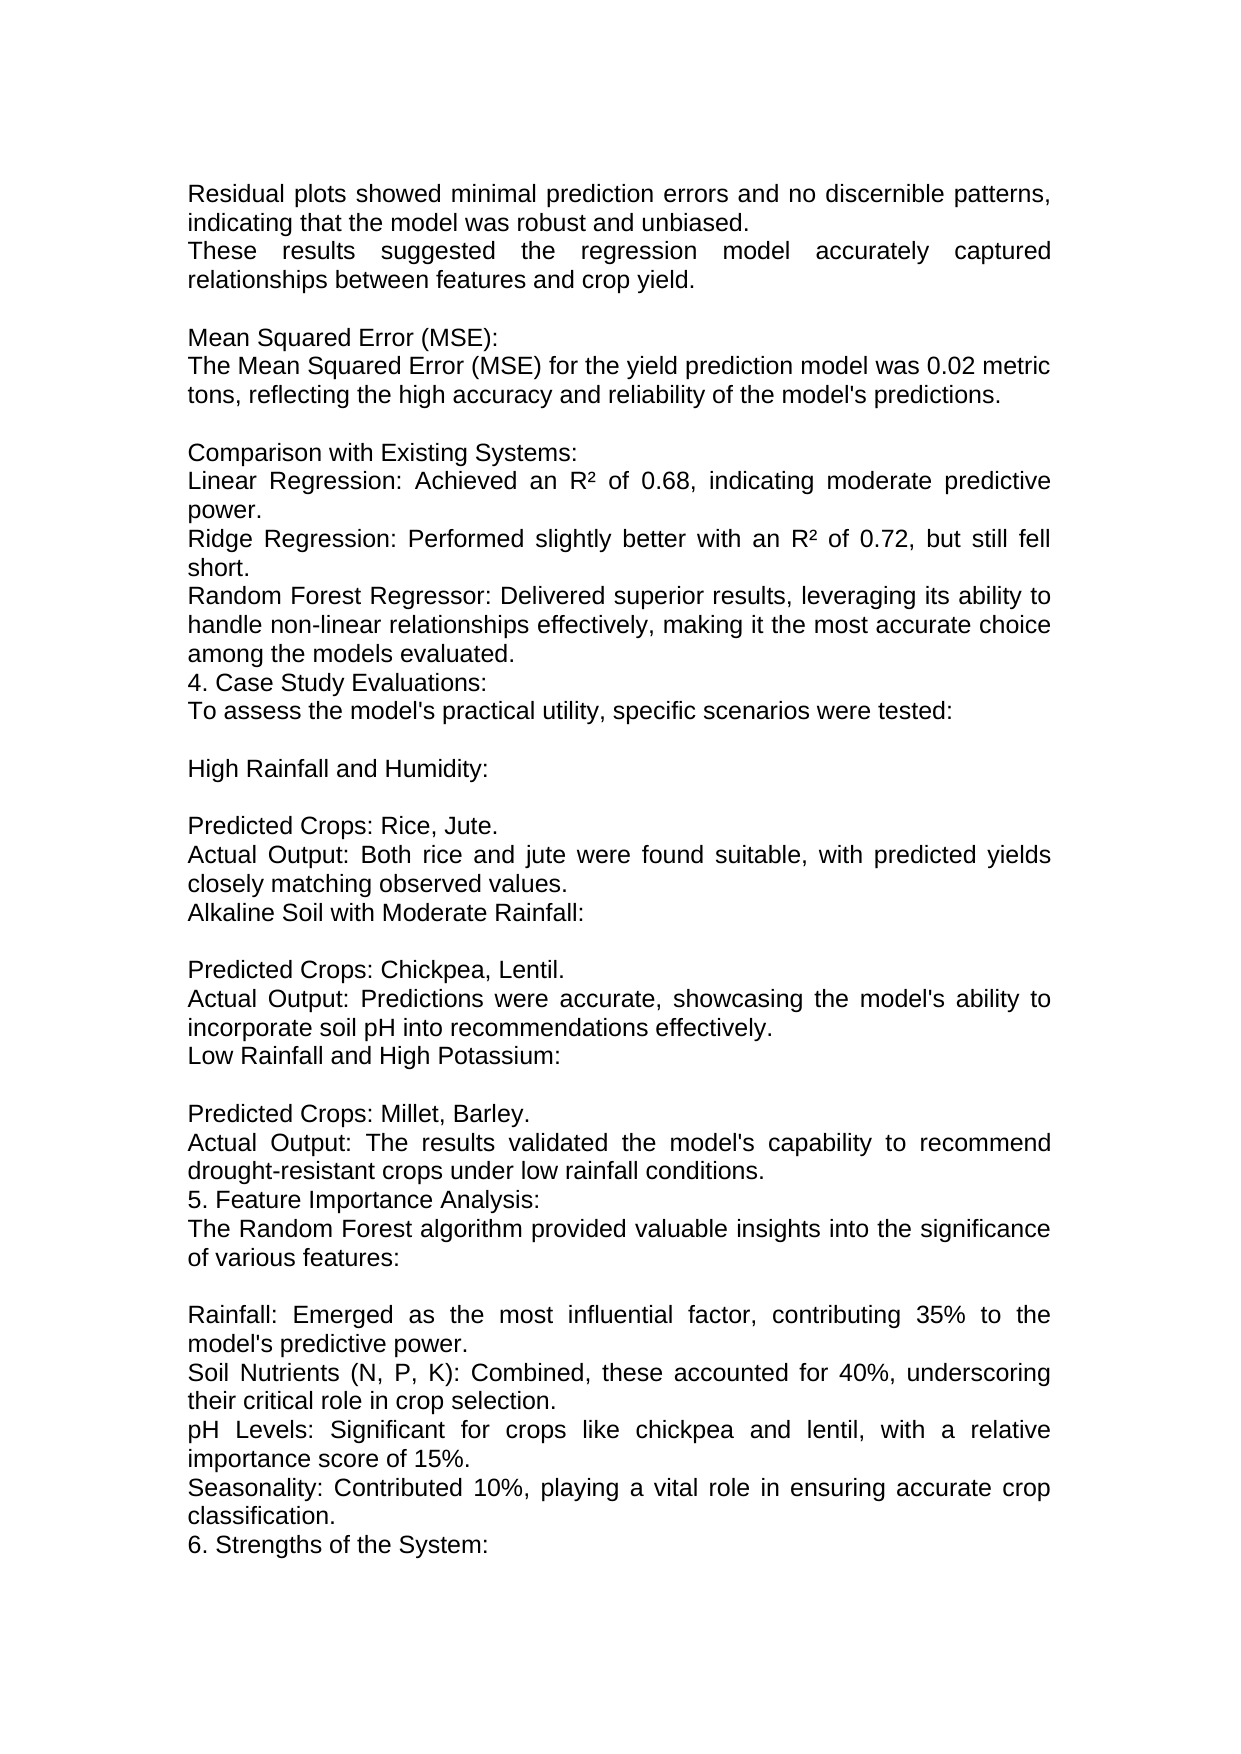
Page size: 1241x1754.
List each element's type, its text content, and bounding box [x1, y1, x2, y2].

list These results suggested the regression model accurately captured relationships between features and crop yield. [187, 236, 1053, 294]
list Residual plots showed minimal prediction errors and no discernible patterns, indicating that the model was robust and unbiased. [187, 179, 1053, 236]
list The Random Forest algorithm provided valuable insights into the significance of various features: [187, 1214, 1053, 1271]
list 5. Feature Importance Analysis: [187, 1185, 1053, 1214]
list Linear Regression: Achieved an R² of 0.68, indicating moderate predictive power. [187, 466, 1053, 524]
list pH Levels: Significant for crops like chickpea and lentil, with a relative importance score of 15%. [187, 1415, 1053, 1472]
list Predicted Crops: Rice, Jute. [187, 811, 1053, 840]
list Soil Nutrients (N, P, K): Combined, these accounted for 40%, underscoring their critical role in crop selection. [187, 1357, 1053, 1415]
list Predicted Crops: Millet, Barley. [187, 1099, 1053, 1127]
list Predicted Crops: Chickpea, Lentil. [187, 955, 1053, 984]
list Low Rainfall and High Potassium: [187, 1041, 1053, 1070]
list Random Forest Regressor: Delivered superior results, leveraging its ability to handle non-linear relationships effectively, making it the most accurate choice among the models evaluated. [187, 581, 1053, 667]
list 6. Strengths of the System: [187, 1530, 1053, 1559]
list Comparison with Existing Systems: [187, 437, 1053, 466]
list Mean Squared Error (MSE): [187, 322, 1053, 351]
list The Mean Squared Error (MSE) for the yield prediction model was 0.02 metric tons, reflecting the high accuracy and reliability of the model's predictions. [187, 351, 1053, 409]
list Actual Output: Both rice and jute were found suitable, with predicted yields closely matching observed values. [187, 840, 1053, 897]
list To assess the model's practical utility, specific scenarios were tested: [187, 696, 1053, 725]
list Actual Output: Predictions were accurate, showcasing the model's ability to incorporate soil pH into recommendations effectively. [187, 984, 1053, 1041]
list High Rainfall and Humidity: [187, 754, 1053, 782]
list Rainfall: Emerged as the most influential factor, contributing 35% to the model's predictive power. [187, 1300, 1053, 1357]
list Ridge Regression: Performed slightly better with an R² of 0.72, but still fell short. [187, 524, 1053, 581]
list Alkaline Soil with Moderate Rainfall: [187, 897, 1053, 926]
list 4. Case Study Evaluations: [187, 667, 1053, 696]
list Actual Output: The results validated the model's capability to recommend drought-resistant crops under low rainfall conditions. [187, 1127, 1053, 1185]
list Seasonality: Contributed 10%, playing a vital role in ensuring accurate crop classification. [187, 1472, 1053, 1530]
